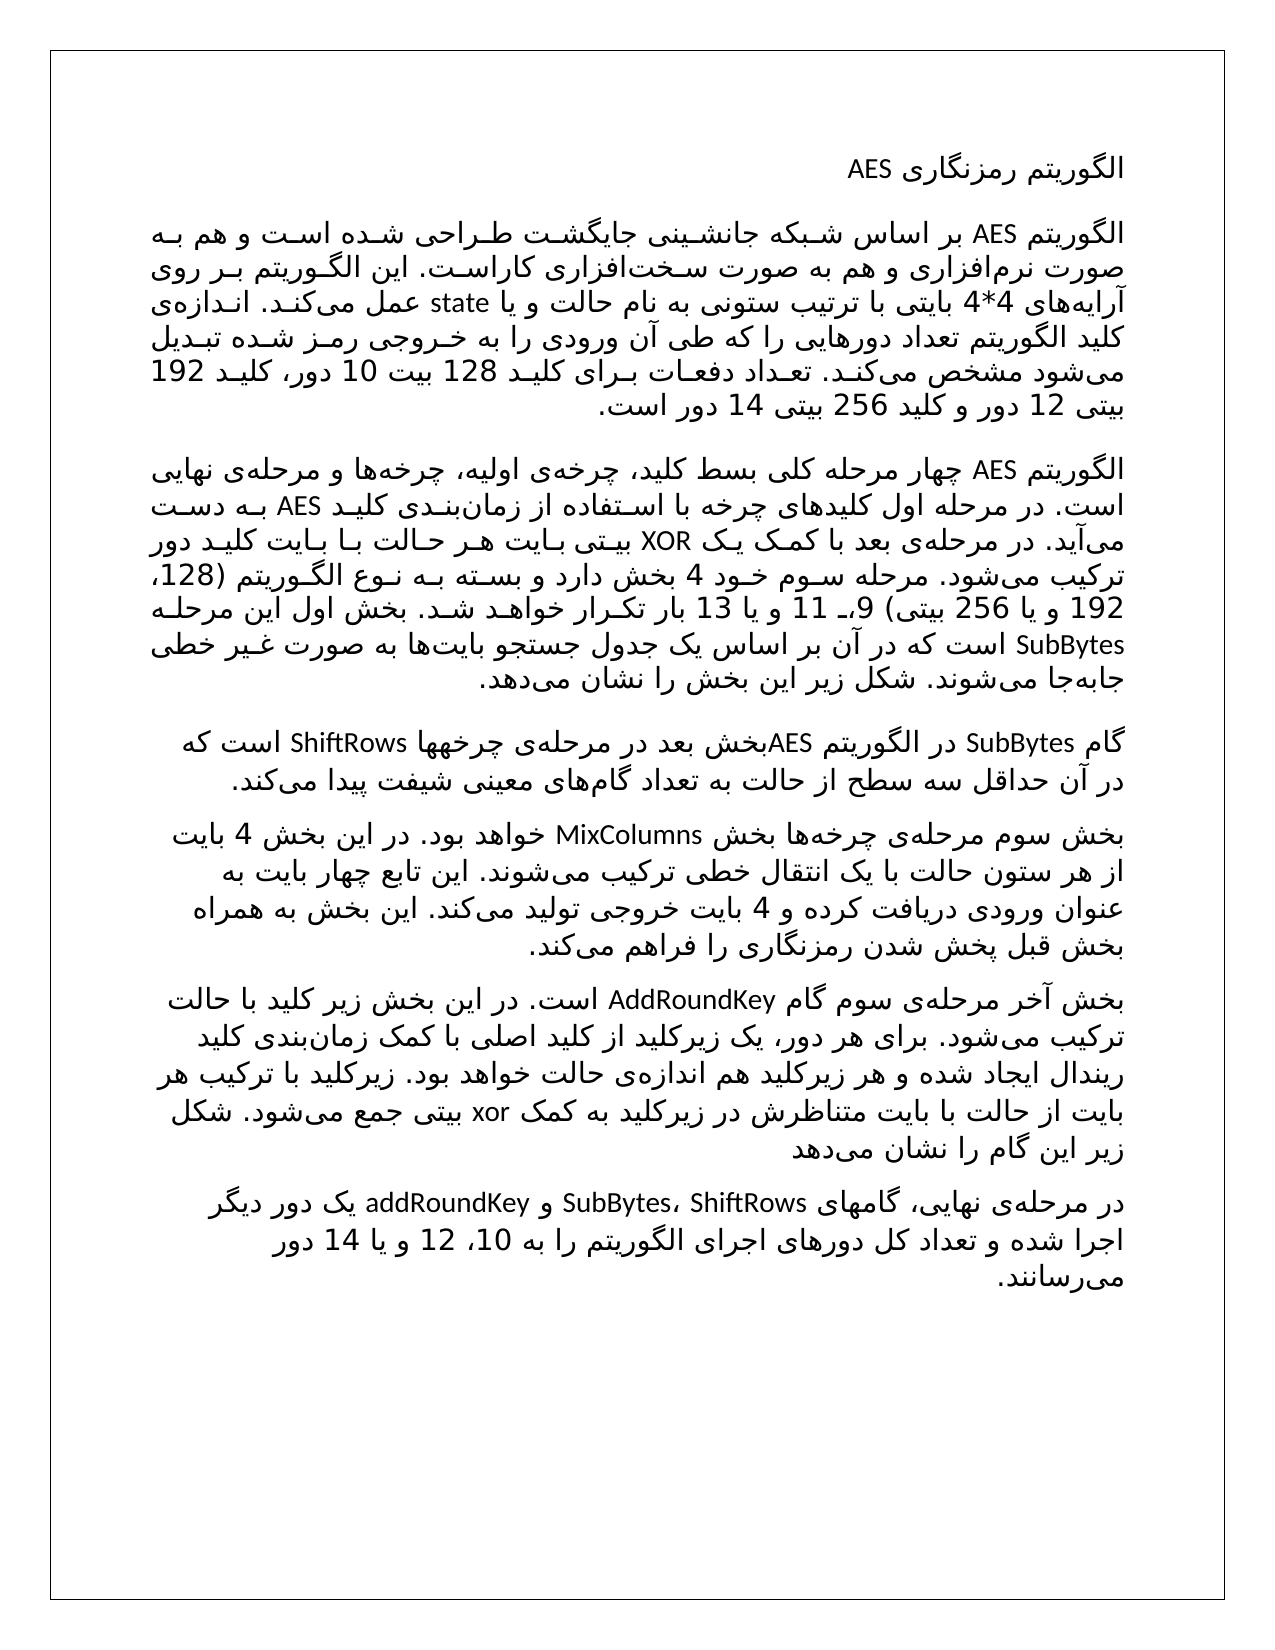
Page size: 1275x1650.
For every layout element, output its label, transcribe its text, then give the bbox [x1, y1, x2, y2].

text بخش سوم مرحله‌ی چرخه‌ها بخش MixColumns خواهد بود. در این بخش 4 بایت از هر ستون حالت با یک انتقال خطی ترکیب می‌شوند. این تابع چهار بایت به عنوان ورودی دریافت کرده و 4 بایت خروجی تولید می‌کند. این بخش به همراه بخش قبل پخش شدن رمزنگاری را فراهم می‌کند. [150, 816, 1125, 962]
text الگوریتم رمزنگاری AES [150, 150, 1125, 186]
text الگوریتم AES چهار مرحله کلی بسط کلید، چرخه‌ی اولیه، چرخه‌ها و مرحله‌ی نهایی است. در مرحله اول کلیدهای چرخه با استفاده از زمان‌بندی کلید AES به دست می‌آید. در مرحله‌ی بعد با کمک یک XOR بیتی بایت هر حالت با بایت کلید دور ترکیب می‌شود. مرحله سوم خود 4 بخش دارد و بسته به نوع الگوریتم (128، 192 و یا 256 بیتی) 9، 11 و یا 13 بار تکرار خواهد شد. بخش اول این مرحله SubBytes است که در آن بر اساس یک جدول جستجو بایت‌ها به صورت غیر خطی جابه‌جا می‌شوند. شکل زیر این بخش را نشان می‌دهد. [150, 451, 1125, 695]
text در مرحله‌ی نهایی، گام‎های SubBytes، ShiftRows و addRoundKey یک دور دیگر اجرا شده و تعداد کل دورهای اجرای الگوریتم را به 10، 12 و یا 14 دور می‌رسانند. [150, 1184, 1125, 1293]
text بخش آخر مرحله‌ی سوم گام AddRoundKey است. در این بخش زیر کلید با حالت ترکیب می‌شود. برای هر دور، یک زیرکلید از کلید اصلی با کمک زمان‌بندی کلید ریندال ایجاد شده و هر زیرکلید هم اندازه‌ی حالت خواهد بود. زیرکلید با ترکیب هر بایت از حالت با بایت متناظرش در زیرکلید به کمک xor بیتی جمع می‌شود. شکل زیر این گام را نشان می‌دهد [150, 981, 1125, 1165]
text الگوریتم AES بر اساس شبکه جانشینی جایگشت طراحی شده است و هم به صورت نرم‌افزاری و هم به صورت سخت‌افزاری کاراست. این الگوریتم بر روی آرایه‌های 4*4 بایتی با ترتیب ستونی به نام حالت و یا state عمل می‌کند. اندازه‌ی کلید الگوریتم تعداد دورهایی را که طی آن ورودی را به خروجی رمز شده تبدیل می‌شود مشخص می‌کند. تعداد دفعات برای کلید 128 بیت 10 دور، کلید 192 بیتی 12 دور و کلید 256 بیتی 14 دور است. [150, 215, 1125, 422]
text گام SubBytes در الگوریتم AESبخش بعد در مرحله‌ی چرخه‎ها ShiftRows است که در آن حداقل سه سطح از حالت به تعداد گام‌های معینی شیفت پیدا می‌کند. [150, 724, 1125, 797]
